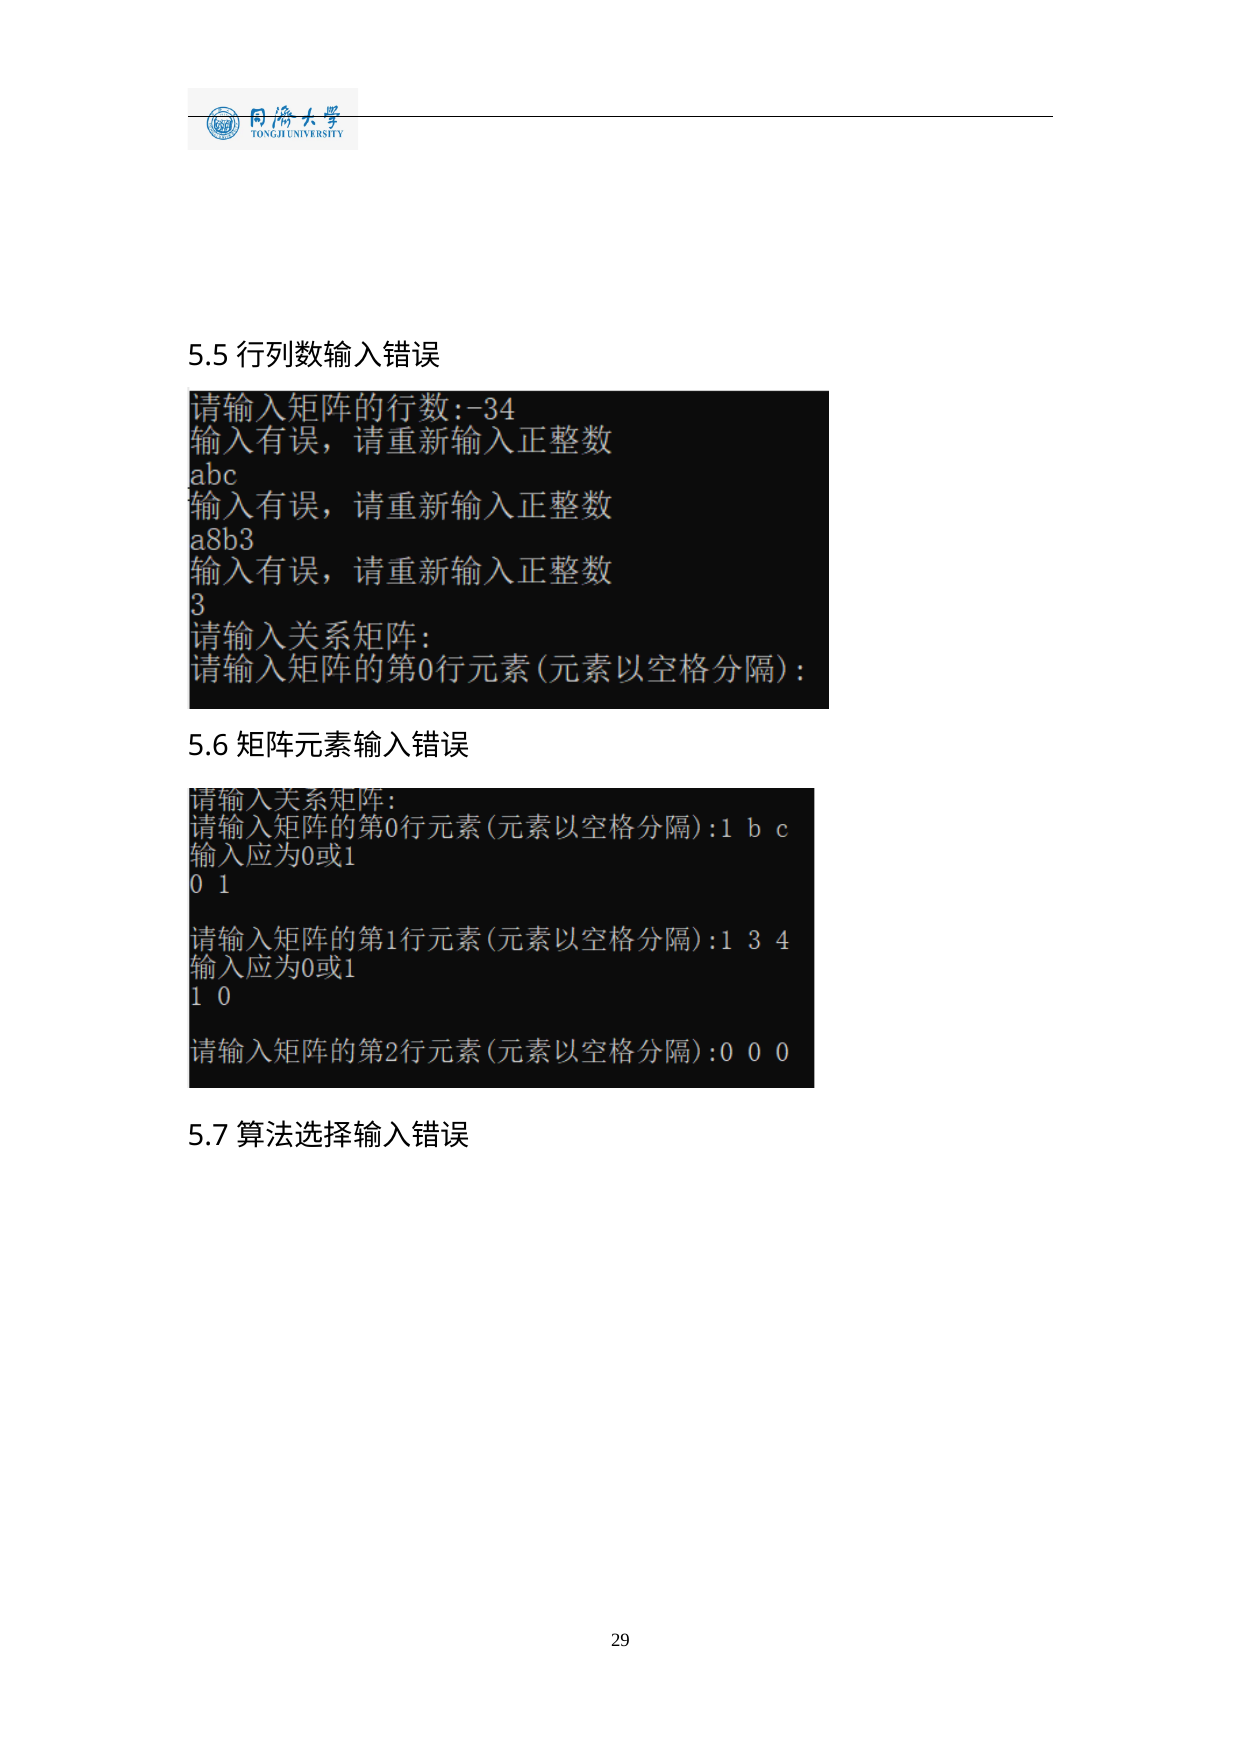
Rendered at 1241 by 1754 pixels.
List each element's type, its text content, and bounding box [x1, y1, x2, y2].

picture [187, 88, 359, 150]
text 5.6 矩阵元素输入错误 [187, 711, 1053, 776]
picture [187, 788, 815, 1088]
text 5.5 行列数输入错误 [187, 321, 1053, 386]
text 5.7 算法选择输入错误 [187, 1101, 1053, 1166]
picture [187, 387, 829, 709]
